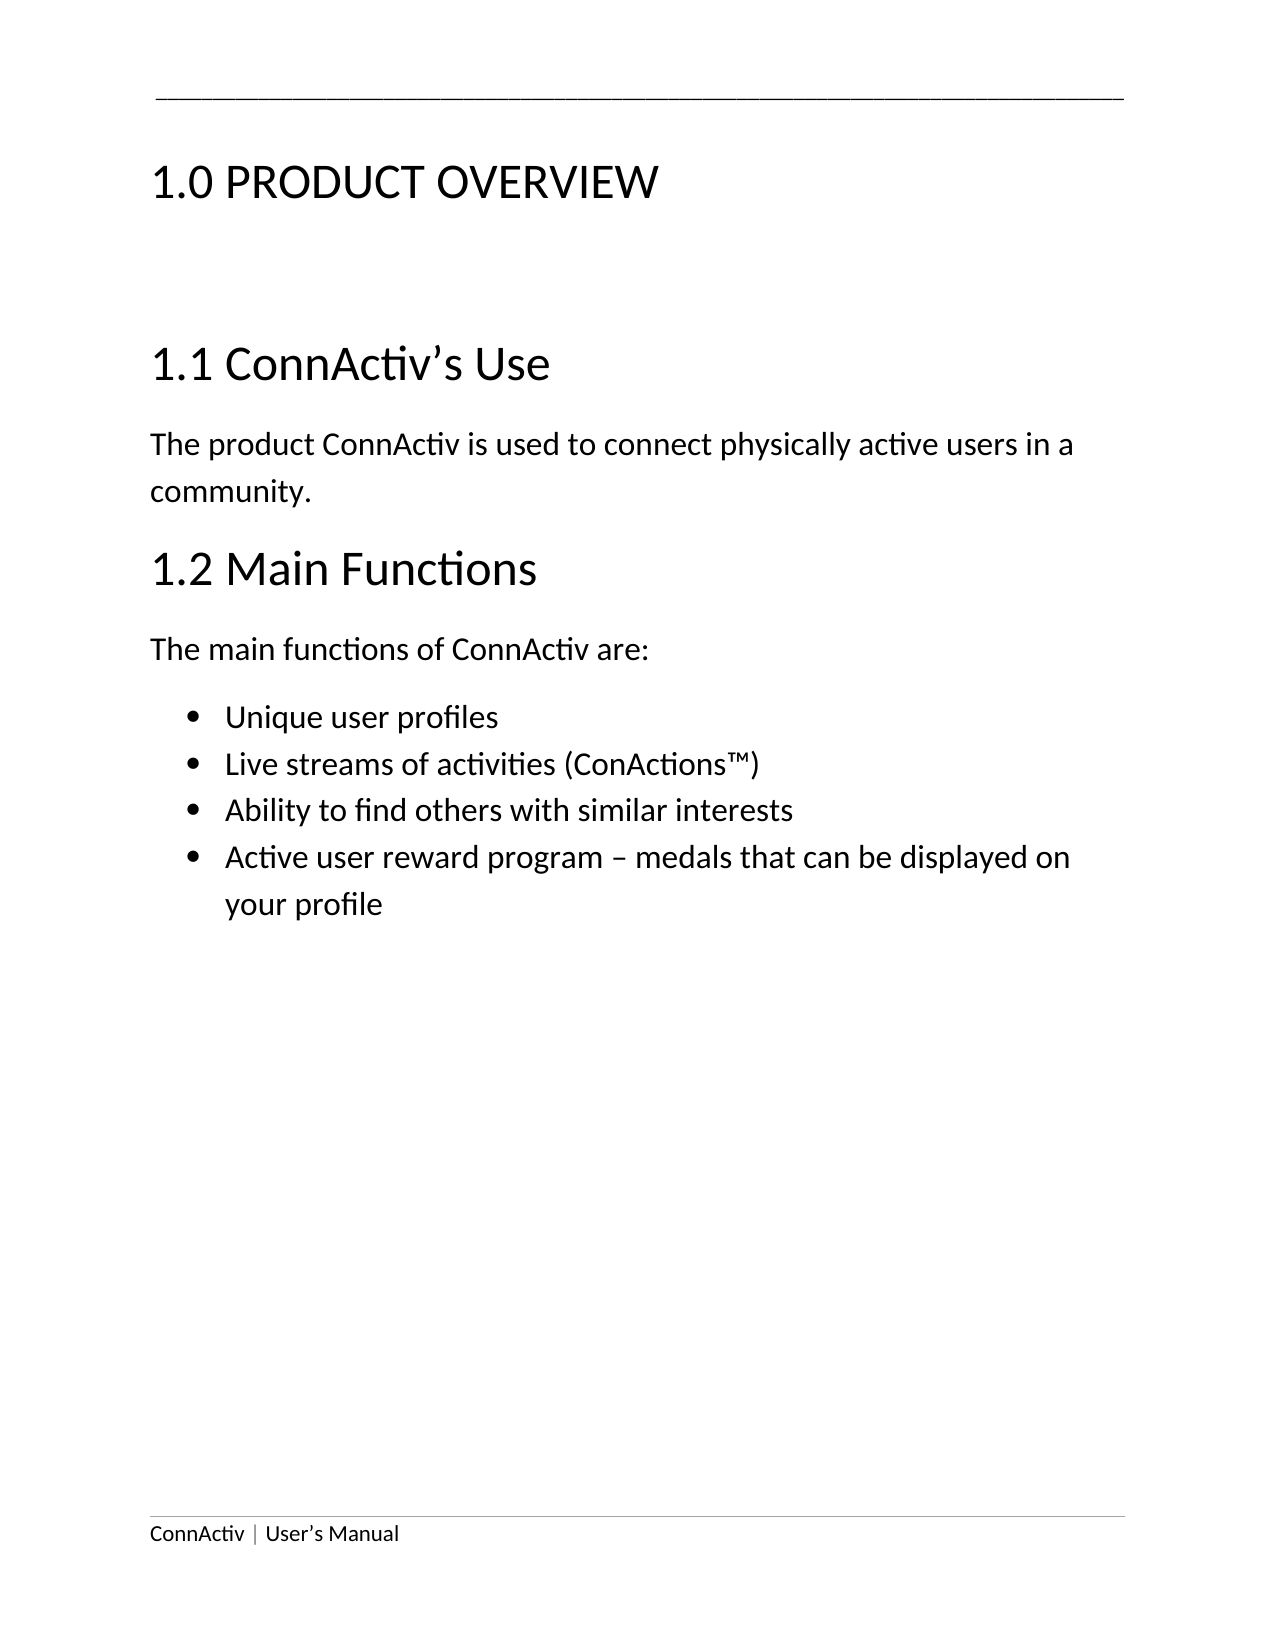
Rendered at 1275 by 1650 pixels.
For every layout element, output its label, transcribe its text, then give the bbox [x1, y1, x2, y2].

list PRODUCT OVERVIEW [150, 150, 1125, 211]
text 1.2 Main Functions [150, 537, 1125, 598]
text 1.1 ConnActiv’s Use [150, 332, 1125, 393]
text The product ConnActiv is used to connect physically active users in a community. [150, 423, 1125, 510]
list Ability to find others with similar interests [187, 789, 1125, 830]
list Active user reward program – medals that can be displayed on your profile [187, 836, 1125, 923]
text The main functions of ConnActiv are: [150, 628, 1125, 669]
list Unique user profiles [187, 696, 1125, 736]
list Live streams of activities (ConActions™) [187, 742, 1125, 783]
